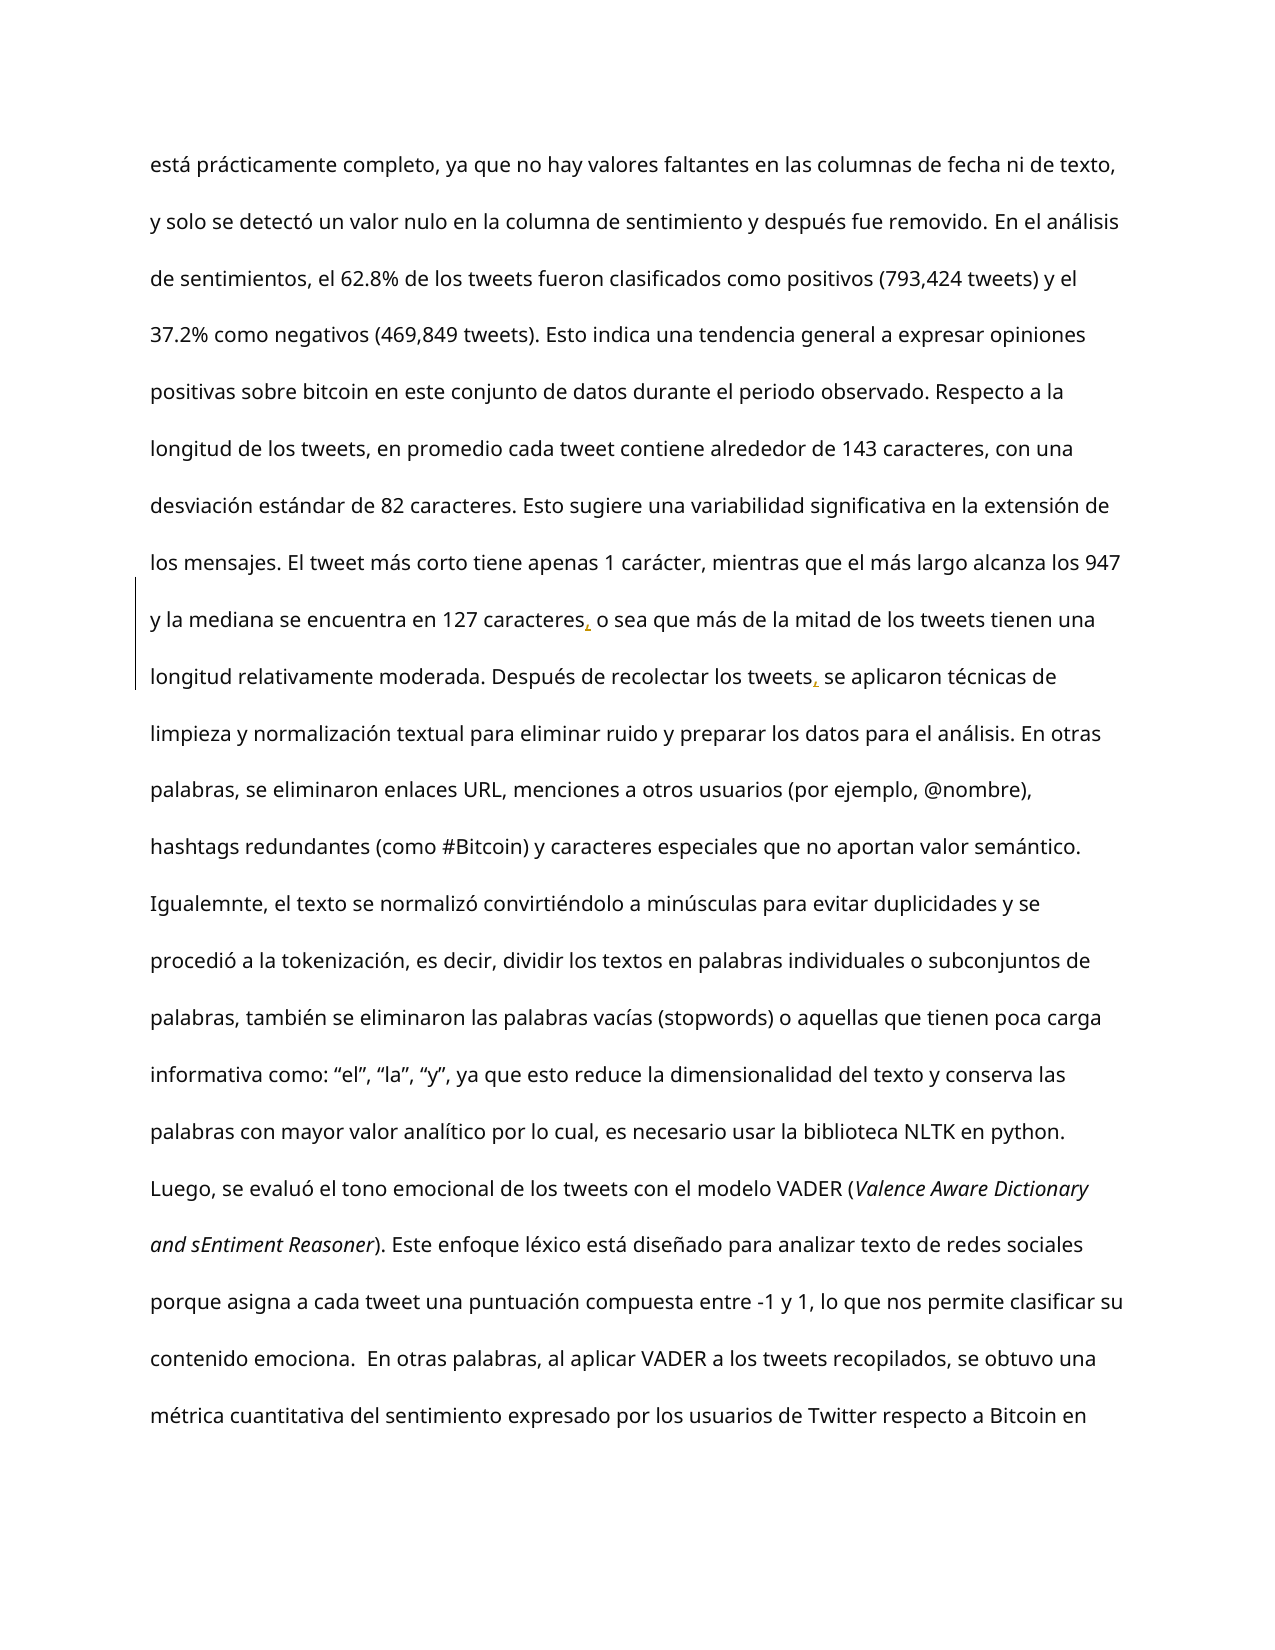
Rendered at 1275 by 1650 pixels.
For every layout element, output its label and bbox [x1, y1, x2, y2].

text [150, 150, 1125, 1430]
